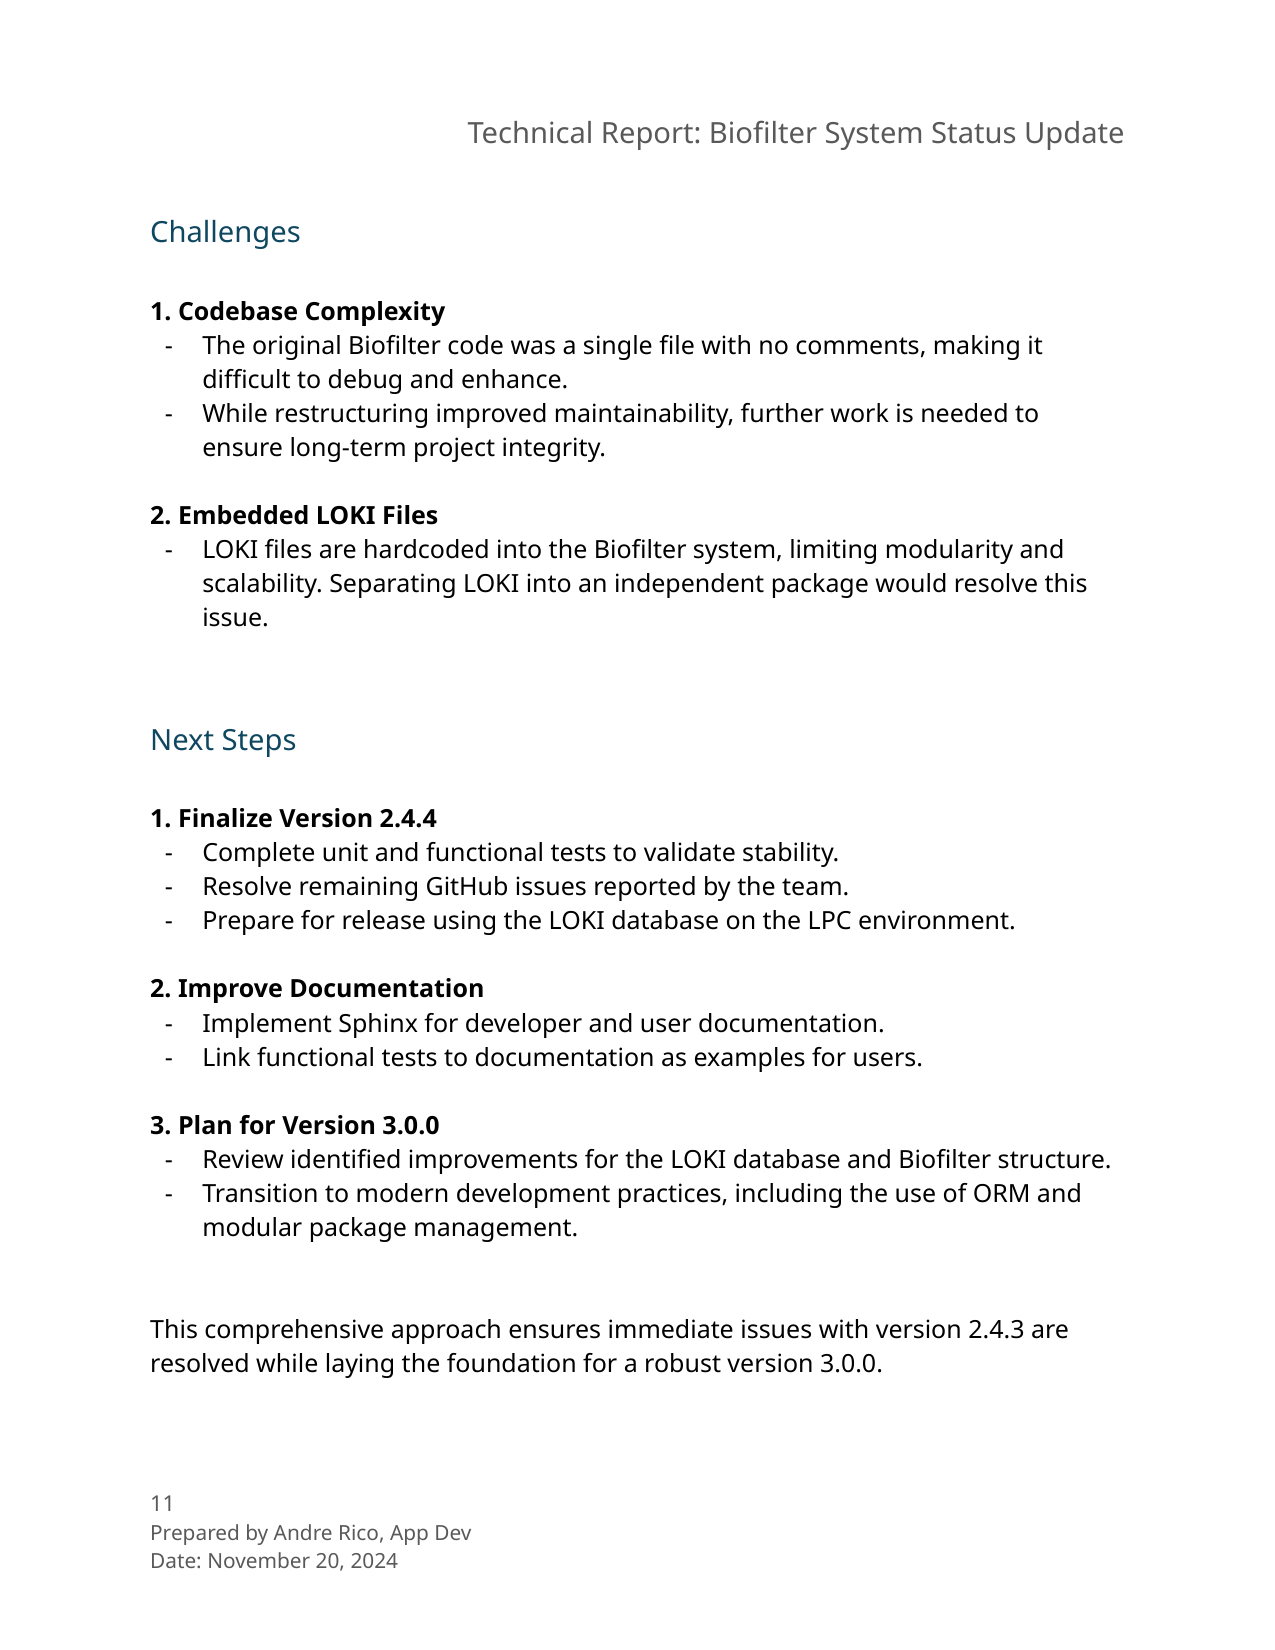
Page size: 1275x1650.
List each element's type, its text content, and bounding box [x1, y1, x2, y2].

list Transition to modern development practices, including the use of ORM and modular package management. [164, 1176, 1125, 1244]
list LOKI files are hardcoded into the Biofilter system, limiting modularity and scalability. Separating LOKI into an independent package would resolve this issue. [164, 532, 1125, 634]
list Complete unit and functional tests to validate stability. [164, 835, 1125, 869]
text 2. Embedded LOKI Files [150, 498, 1125, 532]
list Review identified improvements for the LOKI database and Biofilter structure. [164, 1141, 1125, 1176]
list While restructuring improved maintainability, further work is needed to ensure long-term project integrity. [164, 396, 1125, 464]
text 1. Finalize Version 2.4.4 [150, 801, 1125, 835]
text This comprehensive approach ensures immediate issues with version 2.4.3 are resolved while laying the foundation for a robust version 3.0.0. [150, 1312, 1125, 1380]
subtitle Challenges [150, 211, 1125, 251]
list Prepare for release using the LOKI database on the LPC environment. [164, 903, 1125, 937]
text 3. Plan for Version 3.0.0 [150, 1107, 1125, 1141]
list Link functional tests to documentation as examples for users. [164, 1039, 1125, 1073]
list The original Biofilter code was a single file with no comments, making it difficult to debug and enhance. [164, 327, 1125, 396]
text 1. Codebase Complexity [150, 293, 1125, 327]
text 2. Improve Documentation [150, 971, 1125, 1005]
subtitle Next Steps [150, 719, 1125, 758]
list Resolve remaining GitHub issues reported by the team. [164, 869, 1125, 903]
list Implement Sphinx for developer and user documentation. [164, 1005, 1125, 1039]
